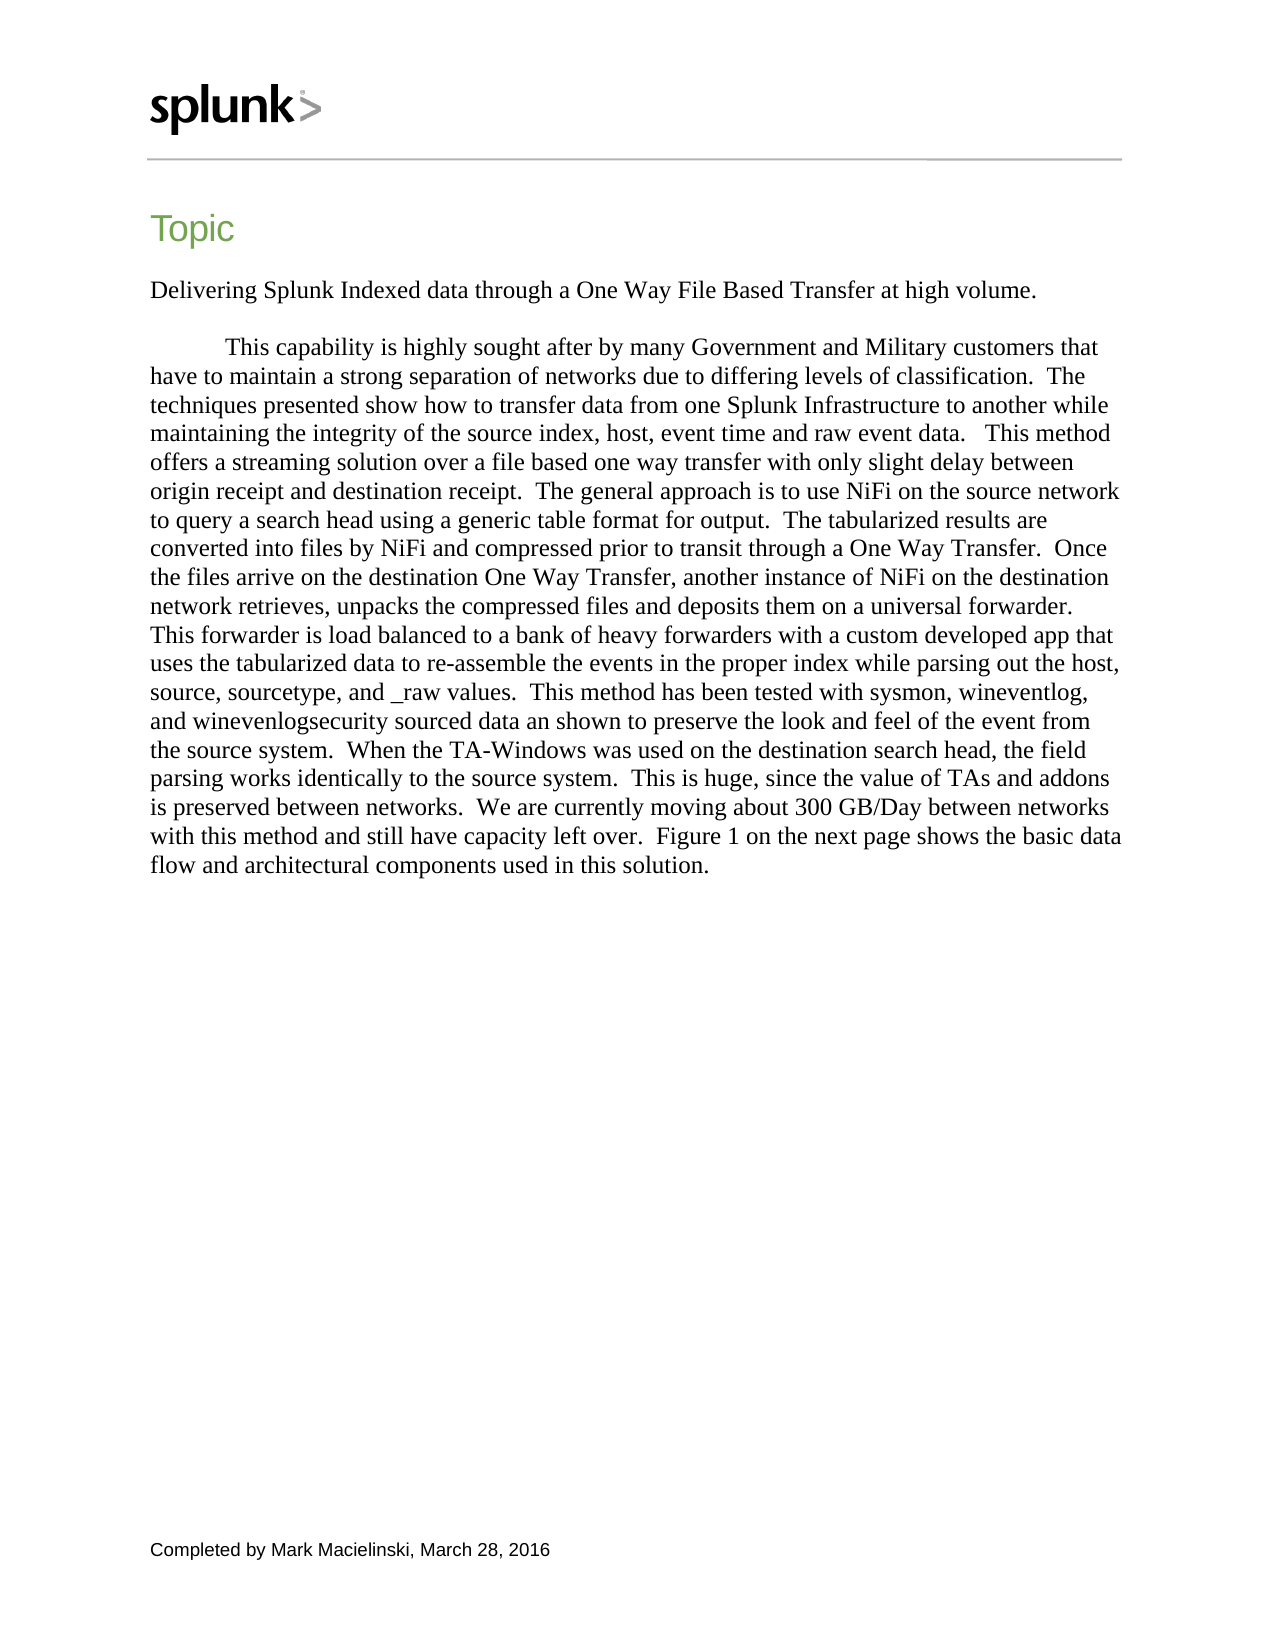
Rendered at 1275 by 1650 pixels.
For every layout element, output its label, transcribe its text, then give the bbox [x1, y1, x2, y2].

subtitle Topic [150, 207, 1125, 250]
picture [150, 84, 321, 135]
text This capability is highly sought after by many Government and Military customers that have to maintain a strong separation of networks due to differing levels of classification. The techniques presented show how to transfer data from one Splunk Infrastructure to another while maintaining the integrity of the source index, host, event time and raw event data. This method offers a streaming solution over a file based one way transfer with only slight delay between origin receipt and destination receipt. The general approach is to use NiFi on the source network to query a search head using a generic table format for output. The tabularized results are converted into files by NiFi and compressed prior to transit through a One Way Transfer. Once the files arrive on the destination One Way Transfer, another instance of NiFi on the destination network retrieves, unpacks the compressed files and deposits them on a universal forwarder. This forwarder is load balanced to a bank of heavy forwarders with a custom developed app that uses the tabularized data to re-assemble the events in the proper index while parsing out the host, source, sourcetype, and _raw values. This method has been tested with sysmon, wineventlog, and winevenlogsecurity sourced data an shown to preserve the look and feel of the event from the source system. When the TA-Windows was used on the destination search head, the field parsing works identically to the source system. This is huge, since the value of TAs and addons is preserved between networks. We are currently moving about 300 GB/Day between networks with this method and still have capacity left over. Figure 1 on the next page shows the basic data flow and architectural components used in this solution. [150, 332, 1125, 878]
text Delivering Splunk Indexed data through a One Way File Based Transfer at high volume. [150, 275, 1125, 303]
